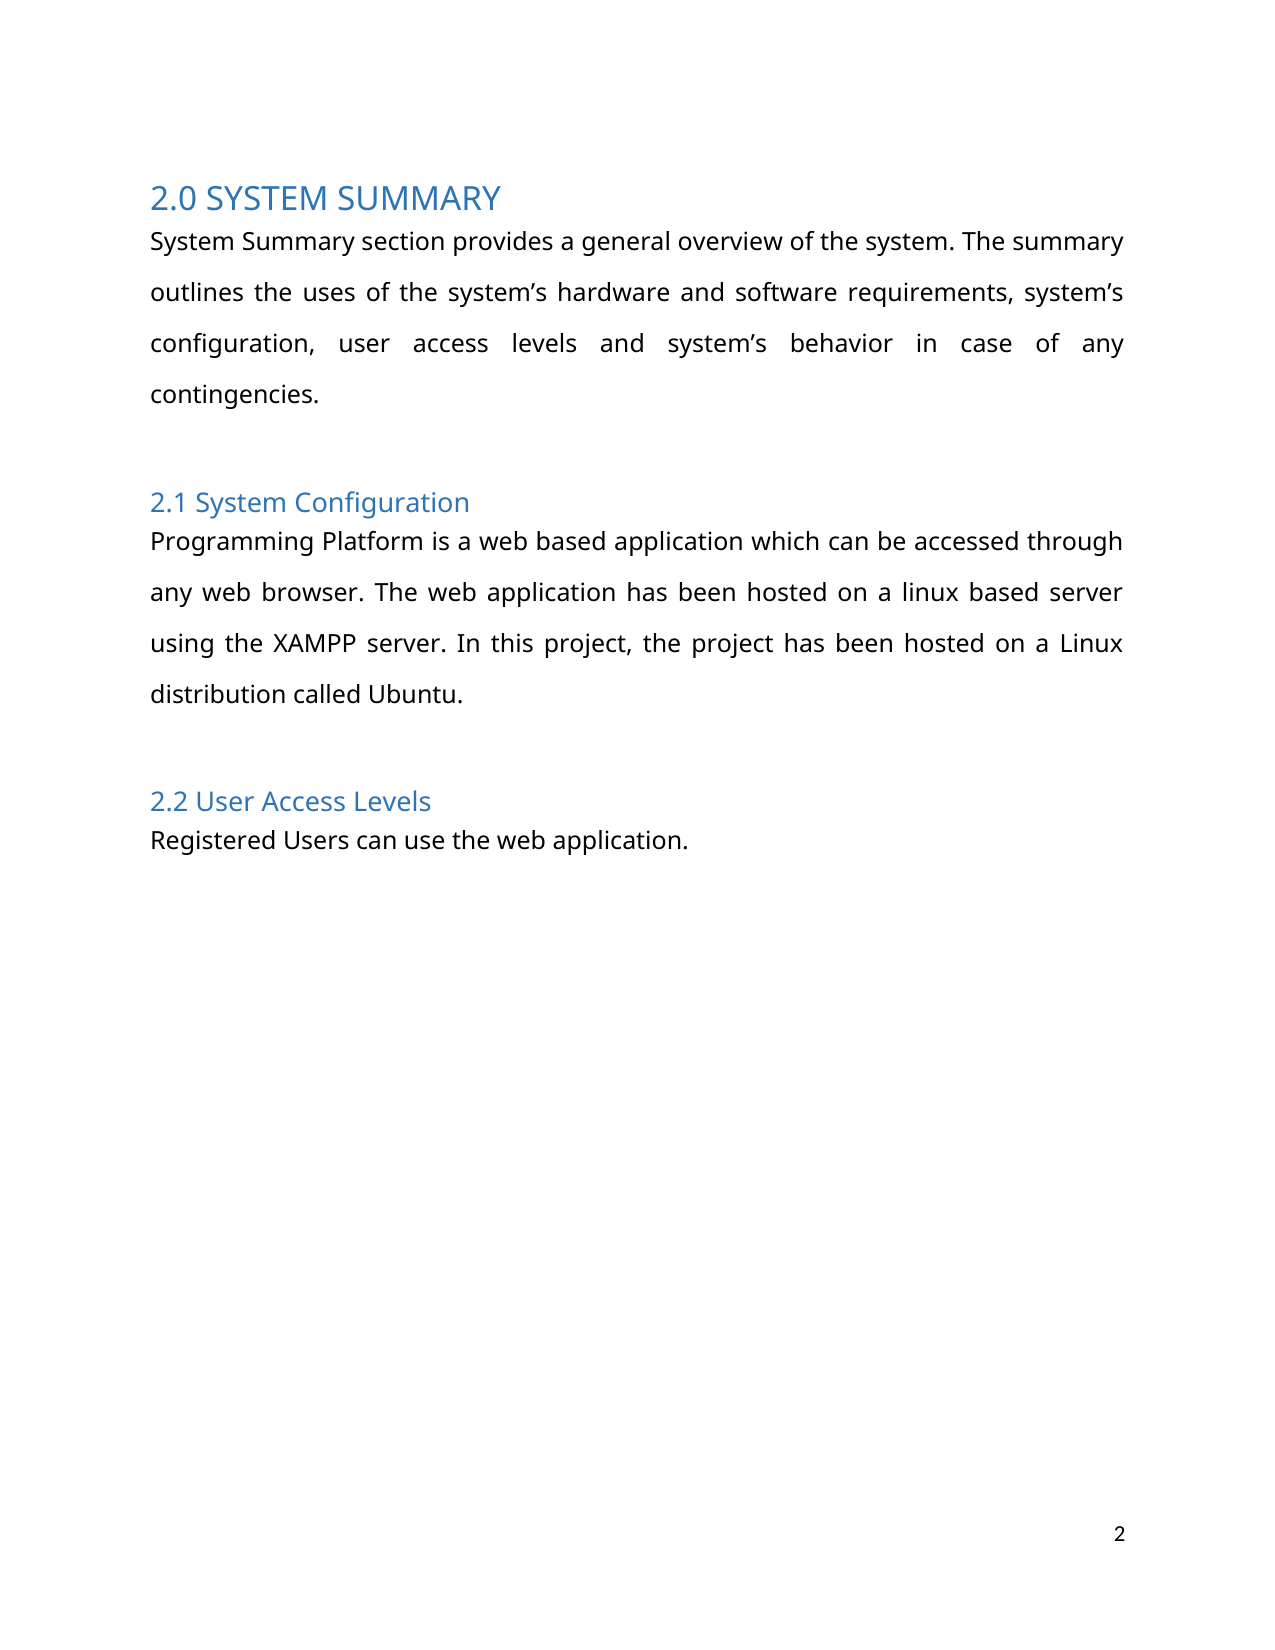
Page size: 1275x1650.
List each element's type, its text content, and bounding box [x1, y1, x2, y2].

subtitle 2.0 SYSTEM SUMMARY [150, 175, 1125, 220]
subtitle 2.2 User Access Levels [150, 782, 1125, 819]
text Registered Users can use the web application. [150, 822, 1125, 856]
text System Summary section provides a general overview of the system. The summary outlines the uses of the system’s hardware and software requirements, system’s configuration, user access levels and system’s behavior in case of any contingencies. [150, 224, 1125, 411]
subtitle 2.1 System Configuration [150, 483, 1125, 520]
text Programming Platform is a web based application which can be accessed through any web browser. The web application has been hosted on a linux based server using the XAMPP server. In this project, the project has been hosted on a Linux distribution called Ubuntu. [150, 523, 1125, 710]
